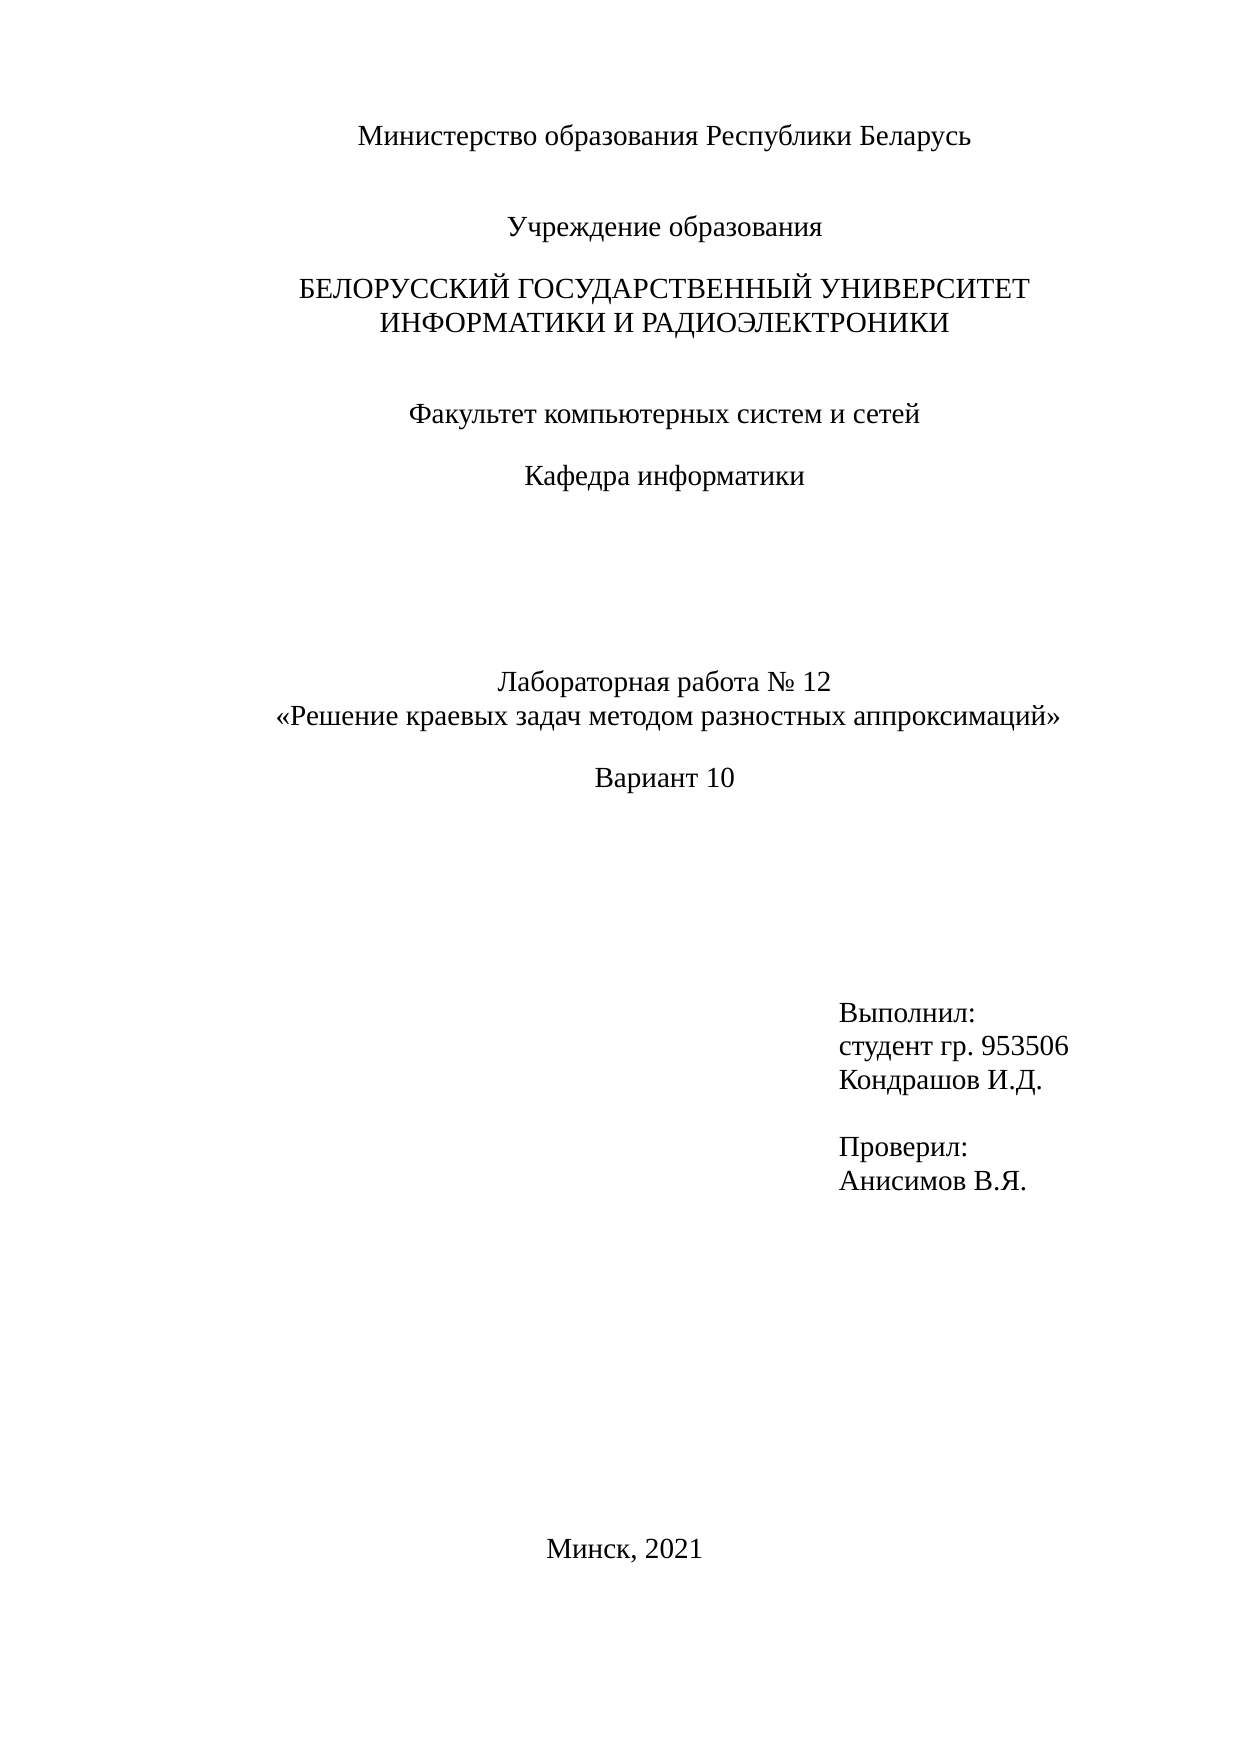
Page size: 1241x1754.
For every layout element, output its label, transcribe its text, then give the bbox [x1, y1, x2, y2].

text Выполнил: [839, 995, 1152, 1028]
text Минск, 2021 [472, 1532, 1152, 1565]
text Факультет компьютерных систем и сетей [177, 396, 1152, 429]
text Кафедра информатики [177, 458, 1152, 492]
text Кондрашов И.Д. [839, 1062, 1152, 1096]
text Анисимов В.Я. [839, 1163, 1152, 1196]
text БЕЛОРУССКИЙ ГОСУДАРСТВЕННЫЙ УНИВЕРСИТЕТ [177, 271, 1152, 305]
text ИНФОРМАТИКИ И РАДИОЭЛЕКТРОНИКИ [177, 305, 1152, 338]
text Лабораторная работа № 12 [177, 664, 1152, 698]
text Учреждение образования [177, 209, 1152, 243]
text Проверил: [839, 1129, 1152, 1163]
text студент гр. 953506 [839, 1028, 1152, 1062]
text «Решение краевых задач методом разностных аппроксимаций» [177, 698, 1152, 731]
text Министерство образования Республики Беларусь [177, 118, 1152, 152]
text Вариант 10 [177, 760, 1152, 794]
